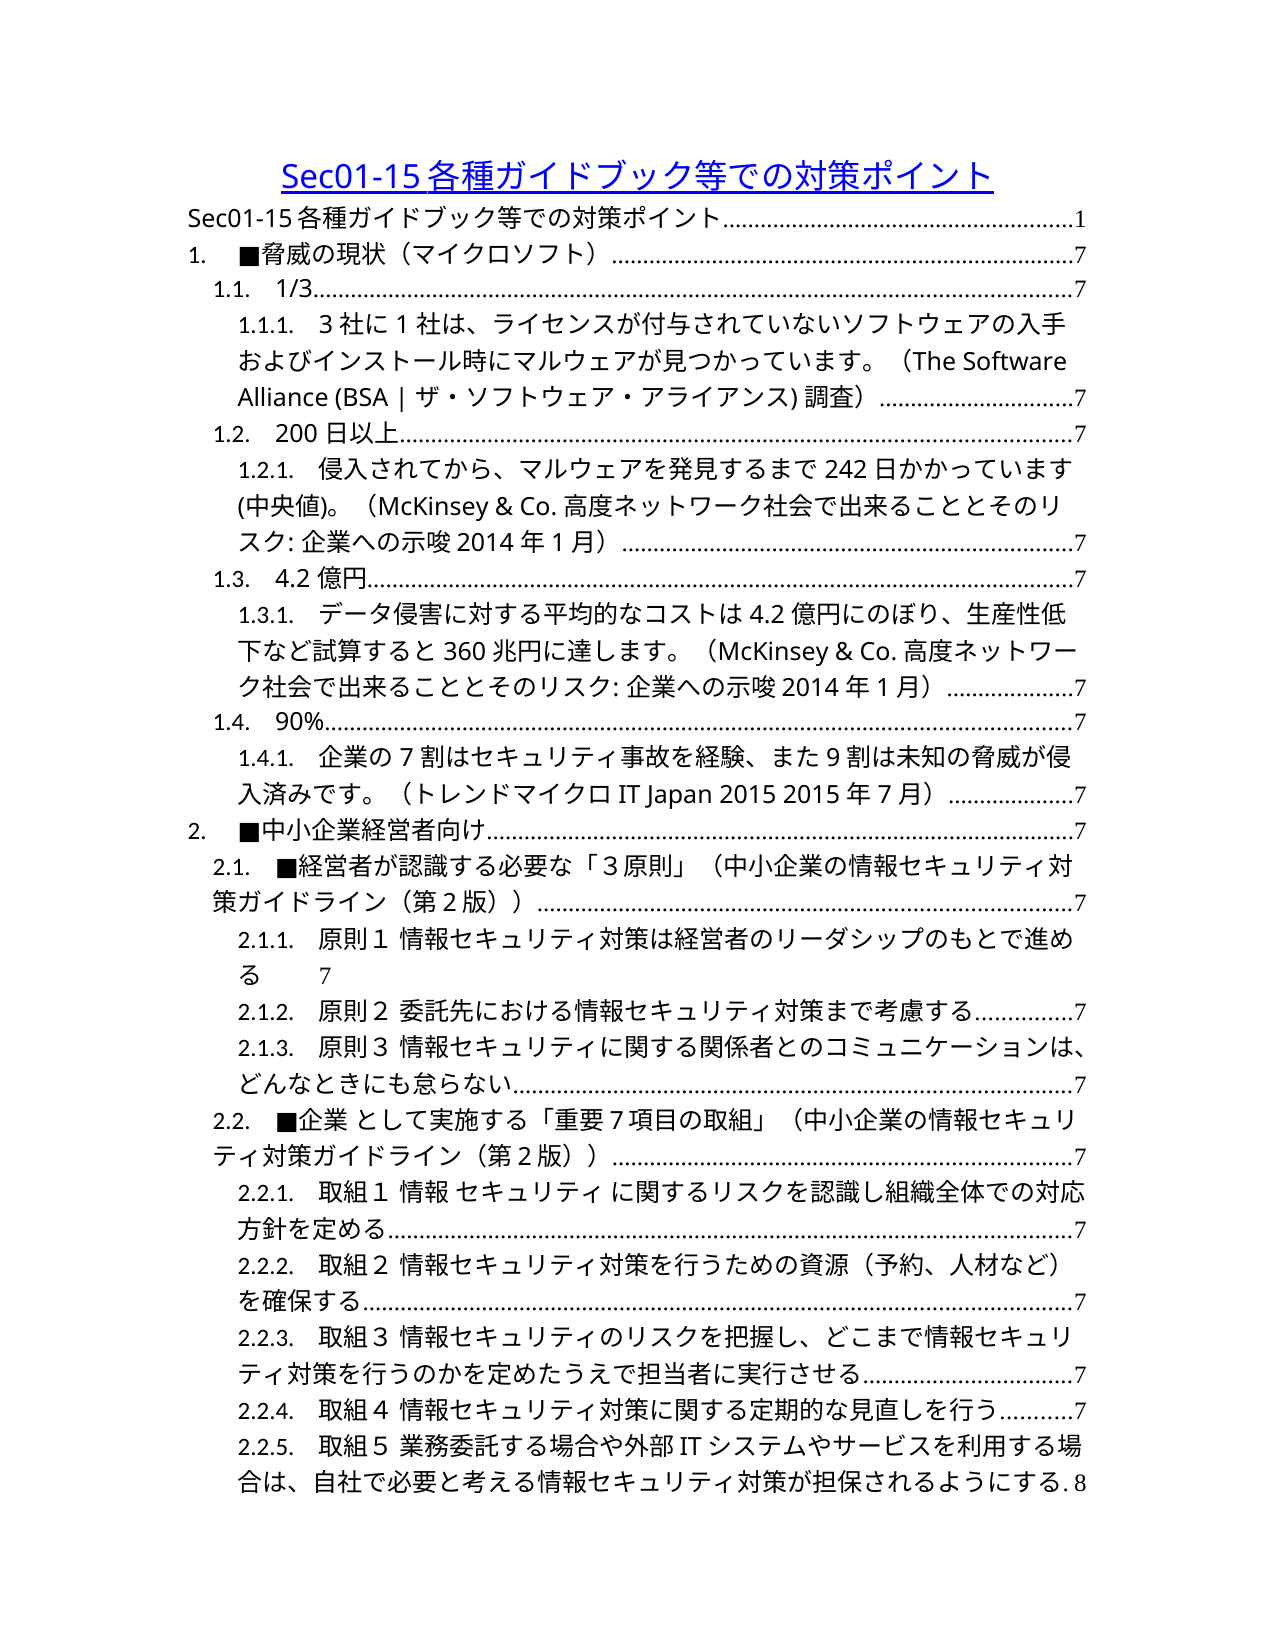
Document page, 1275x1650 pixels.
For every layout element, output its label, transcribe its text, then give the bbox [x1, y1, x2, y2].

text 1.2.1. 侵入されてから、マルウェアを発見するまで 242 日かかっています(中央値)。（McKinsey & Co. 高度ネットワーク社会で出来ることとそのリスク: 企業への示唆 2014 年 1 月） 7 [237, 450, 1087, 559]
text 2.1.2. 原則２ 委託先における情報セキュリティ対策まで考慮する 7 [237, 992, 1087, 1028]
text 2.2.4. 取組４ 情報セキュリティ対策に関する定期的な見直しを行う 7 [237, 1390, 1087, 1427]
text 1.1. 1/3 7 [212, 271, 1087, 305]
text 1.3. 4.2 億円 7 [212, 559, 1087, 595]
text 1.1.1. 3 社に 1 社は、ライセンスが付与されていないソフトウェアの入手およびインストール時にマルウェアが見つかっています。（The Software Alliance (BSA | ザ・ソフトウェア・アライアンス) 調査） 7 [237, 305, 1087, 414]
title Sec01-15各種ガイドブック等での対策ポイント [187, 150, 1087, 198]
text 1.2. 200 日以上 7 [212, 414, 1087, 450]
text 2.2.3. 取組３ 情報セキュリティのリスクを把握し、どこまで情報セキュリティ対策を行うのかを定めたうえで担当者に実行させる 7 [237, 1318, 1087, 1390]
text 1.4. 90% 7 [212, 704, 1087, 738]
text 2.2.5. 取組５ 業務委託する場合や外部ITシステムやサービスを利用する場合は、自社で必要と考える情報セキュリティ対策が担保されるようにする 8 [237, 1427, 1087, 1499]
text Sec01-15各種ガイドブック等での対策ポイント 1 [187, 198, 1087, 235]
text 2.1.3. 原則３ 情報セキュリティに関する関係者とのコミュニケーションは、どんなときにも怠らない 7 [237, 1028, 1087, 1100]
text 2.1. ■経営者が認識する必要な「３原則」（中小企業の情報セキュリティ対策ガイドライン（第2版）） 7 [212, 847, 1087, 919]
text 1.4.1. 企業の 7 割はセキュリティ事故を経験、また 9 割は未知の脅威が侵入済みです。（トレンドマイクロ IT Japan 2015 2015 年 7 月） 7 [237, 738, 1087, 810]
text 1. ■脅威の現状（マイクロソフト） 7 [187, 235, 1087, 271]
text 2.2. ■企業 として実施する「重要7項目の取組」（中小企業の情報セキュリティ対策ガイドライン（第2版）） 7 [212, 1100, 1087, 1173]
text 1.3.1. データ侵害に対する平均的なコストは 4.2 億円にのぼり、生産性低下など試算すると 360 兆円に達します。（McKinsey & Co. 高度ネットワーク社会で出来ることとそのリスク: 企業への示唆 2014 年 1 月） 7 [237, 595, 1087, 704]
text 2.2.1. 取組１ 情報 セキュリティ に関するリスクを認識し組織全体での対応方針を定める 7 [237, 1173, 1087, 1245]
text 2.2.2. 取組２ 情報セキュリティ対策を行うための資源（予約、人材など）を確保する 7 [237, 1245, 1087, 1318]
text 2.1.1. 原則１ 情報セキュリティ対策は経営者のリーダシップのもとで進める 7 [237, 919, 1087, 992]
text 2. ■中小企業経営者向け 7 [187, 810, 1087, 847]
